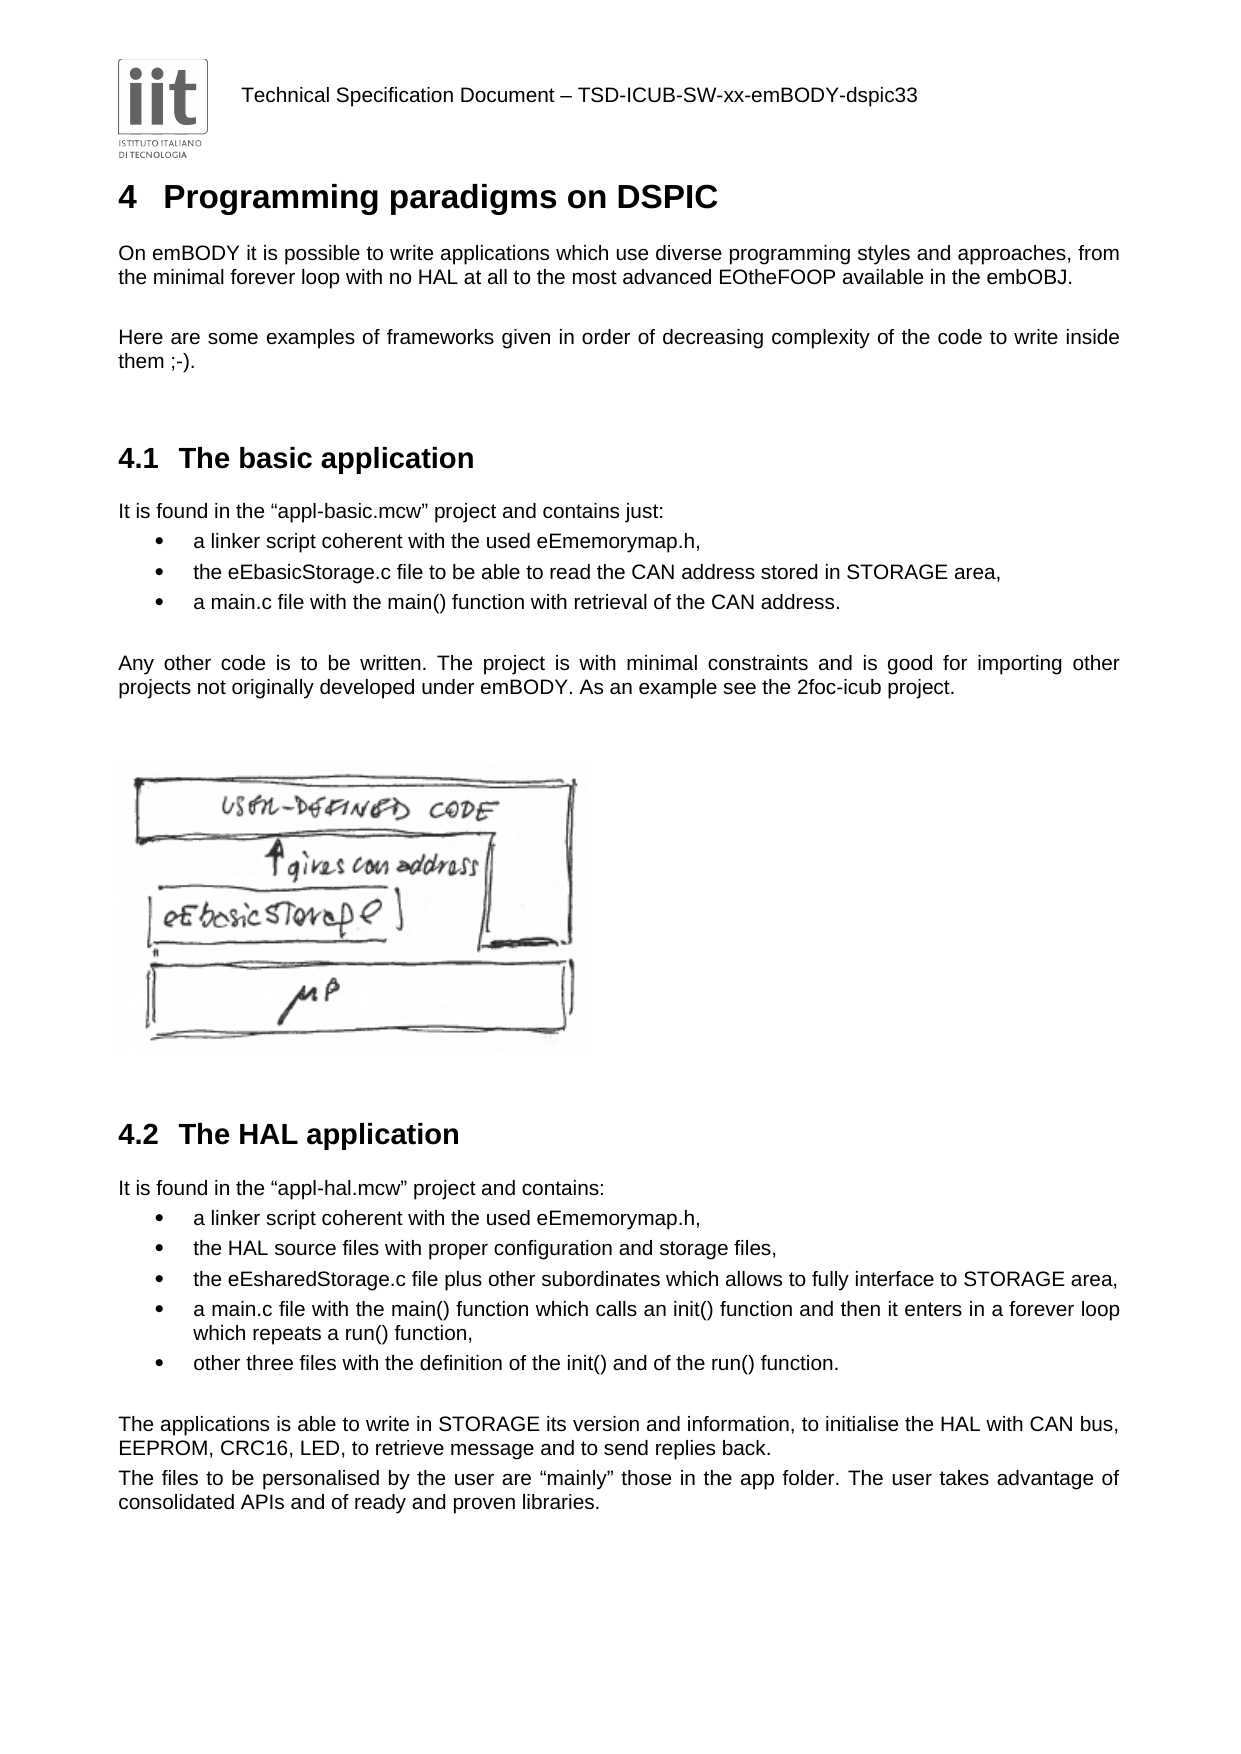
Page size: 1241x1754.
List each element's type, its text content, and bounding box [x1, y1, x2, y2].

list other three files with the definition of the init() and of the run() function. [156, 1351, 1122, 1375]
picture [118, 59, 208, 158]
text It is found in the “appl-hal.mcw” project and contains: [118, 1176, 1122, 1200]
subtitle The HAL application [118, 1117, 1122, 1151]
list a linker script coherent with the used eEmemorymap.h, [156, 1206, 1122, 1230]
picture [118, 765, 590, 1050]
list the eEbasicStorage.c file to be able to read the CAN address stored in STORAGE area, [156, 560, 1122, 584]
text On emBODY it is possible to write applications which use diverse programming styles and approaches, from the minimal forever loop with no HAL at all to the most advanced EOtheFOOP available in the embOBJ. [118, 241, 1122, 288]
subtitle The basic application [118, 441, 1122, 474]
list the eEsharedStorage.c file plus other subordinates which allows to fully interface to STORAGE area, [156, 1267, 1122, 1291]
text Any other code is to be written. The project is with minimal constraints and is good for importing other projects not originally developed under emBODY. As an example see the 2foc-icub project. [118, 651, 1122, 698]
text Here are some examples of frameworks given in order of decreasing complexity of the code to write inside them ;-). [118, 325, 1122, 373]
list a main.c file with the main() function with retrieval of the CAN address. [156, 590, 1122, 614]
list a linker script coherent with the used eEmemorymap.h, [156, 529, 1122, 553]
text It is found in the “appl-basic.mcw” project and contains just: [118, 499, 1122, 523]
text The files to be personalised by the user are “mainly” those in the app folder. The user takes advantage of consolidated APIs and of ready and proven libraries. [118, 1466, 1122, 1514]
list a main.c file with the main() function which calls an init() function and then it enters in a forever loop which repeats a run() function, [156, 1297, 1122, 1345]
subtitle Programming paradigms on DSPIC [118, 177, 1122, 216]
list the HAL source files with proper configuration and storage files, [156, 1236, 1122, 1260]
text The applications is able to write in STORAGE its version and information, to initialise the HAL with CAN bus, EEPROM, CRC16, LED, to retrieve message and to send replies back. [118, 1412, 1122, 1459]
